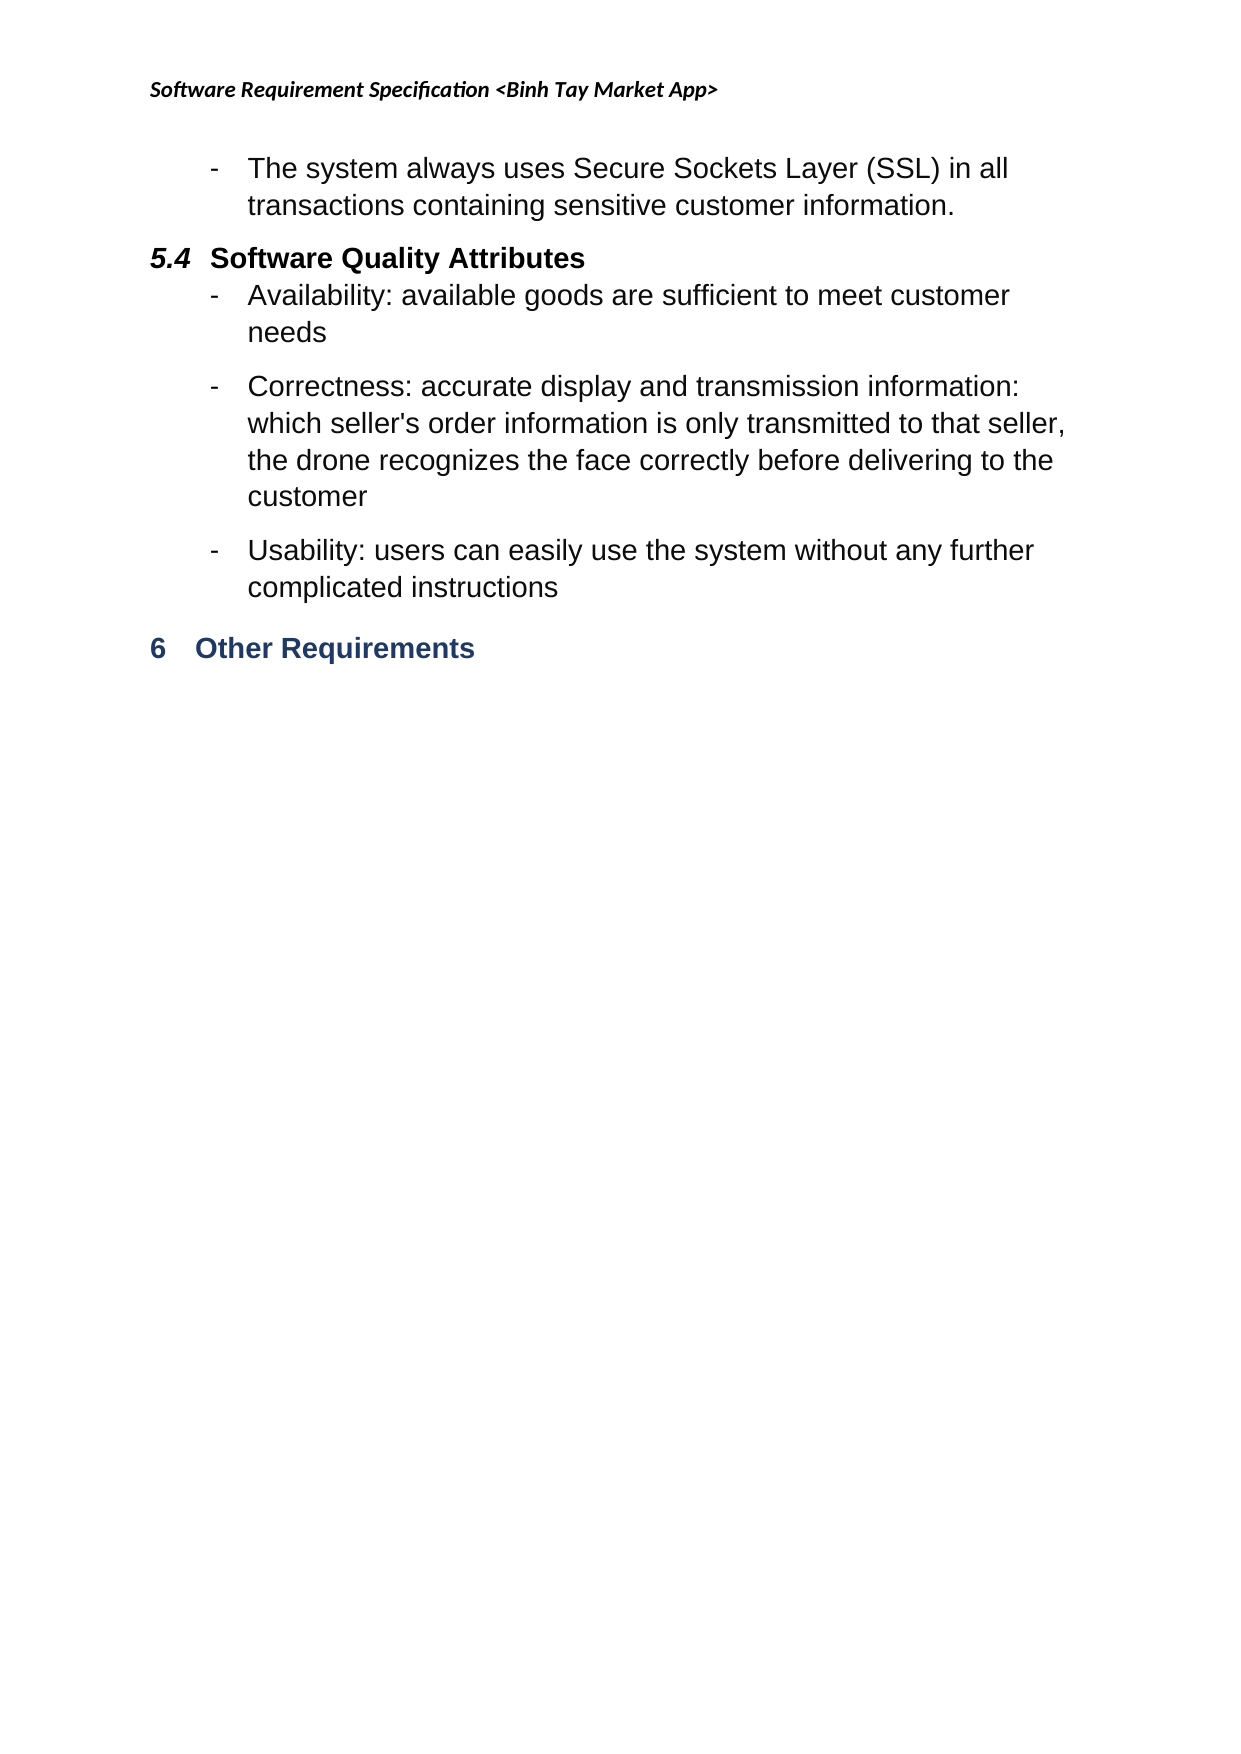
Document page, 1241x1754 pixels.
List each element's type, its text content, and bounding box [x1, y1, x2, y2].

subtitle Software Quality Attributes [150, 241, 1090, 274]
list Correctness: accurate display and transmission information: which seller's order information is only transmitted to that seller, the drone recognizes the face correctly before delivering to the customer [210, 368, 1090, 512]
list Usability: users can easily use the system without any further complicated instructions [210, 532, 1090, 603]
subtitle Other Requirements [150, 631, 1090, 664]
list Availability: available goods are sufficient to meet customer needs [210, 277, 1090, 349]
list The system always uses Secure Sockets Layer (SSL) in all transactions containing sensitive customer information. [210, 150, 1090, 222]
